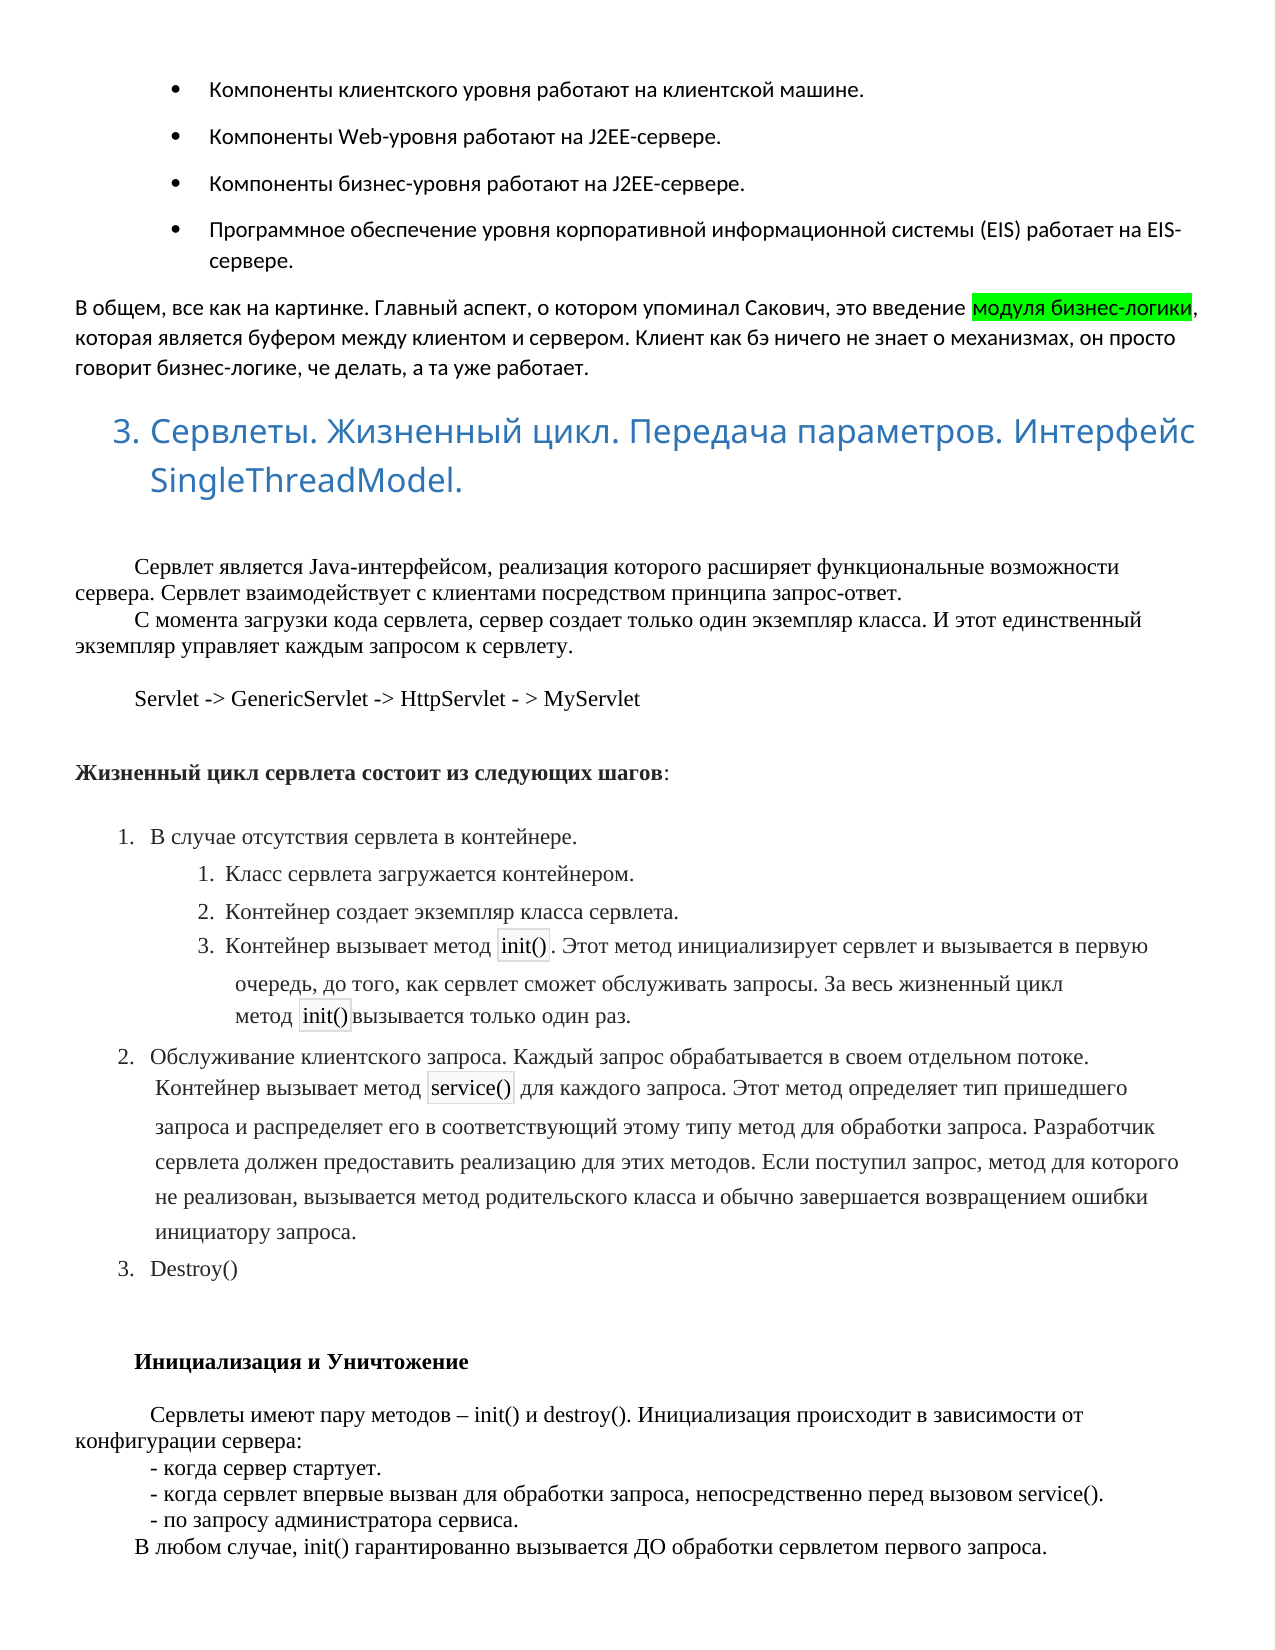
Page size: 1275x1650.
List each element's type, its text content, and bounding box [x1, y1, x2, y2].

list В случае отсутствия сервлета в контейнере. [117, 814, 1200, 849]
subtitle Сервлеты. Жизненный цикл. Передача параметров. Интерфейс SingleThreadModel. [112, 408, 1200, 503]
text - когда сервлет впервые вызван для обработки запроса, непосредственно перед вызовом service(). [75, 1480, 1200, 1507]
list Компоненты клиентского уровня работают на клиентской машине. [172, 75, 1200, 103]
list Компоненты Web-уровня работают на J2EE-сервере. [172, 122, 1200, 150]
list Destroy() [117, 1247, 1200, 1282]
text - когда сервер стартует. [75, 1454, 1200, 1480]
text Сервлет является Java-интерфейсом, реализация которого расширяет функциональные возможности сервера. Сервлет взаимодействует с клиентами посредством принципа запрос-ответ. [75, 553, 1200, 606]
text В общем, все как на картинке. Главный аспект, о котором упоминал Сакович, это введение модуля бизнес-логики, которая является буфером между клиентом и сервером. Клиент как бэ ничего не знает о механизмах, он просто говорит бизнес-логике, че делать, а та уже работает. [75, 293, 1200, 381]
list Обслуживание клиентского запроса. Каждый запрос обрабатывается в своем отдельном потоке. Контейнер вызывает метод service() для каждого запроса. Этот метод определяет тип пришедшего запроса и распределяет его в соответствующий этому типу метод для обработки запроса. Разработчик сервлета должен предоставить реализацию для этих методов. Если поступил запрос, метод для которого не реализован, вызывается метод родительского класса и обычно завершается возвращением ошибки инициатору запроса. [117, 1034, 1200, 1244]
text Инициализация и Уничтожение [75, 1348, 1200, 1375]
text Servlet -> GenericServlet -> HttpServlet - > MyServlet [75, 685, 1200, 711]
text С момента загрузки кода сервлета, сервер создает только один экземпляр класса. И этот единственный экземпляр управляет каждым запросом к сервлету. [75, 606, 1200, 658]
list Контейнер вызывает метод init(). Этот метод инициализирует сервлет и вызывается в первую очередь, до того, как сервлет сможет обслуживать запросы. За весь жизненный цикл метод init()вызывается только один раз. [197, 927, 1200, 1032]
list Компоненты бизнес-уровня работают на J2EE-сервере. [172, 169, 1200, 197]
text В любом случае, init() гарантированно вызывается ДО обработки сервлетом первого запроса. [75, 1533, 1200, 1559]
list Программное обеспечение уровня корпоративной информационной системы (EIS) работает на EIS-сервере. [172, 216, 1200, 274]
text - по запросу администратора сервиса. [75, 1507, 1200, 1533]
text Сервлеты имеют пару методов – init() и destroy(). Инициализация происходит в зависимости от конфигурации сервера: [75, 1401, 1200, 1454]
text Жизненный цикл сервлета состоит из следующих шагов: [75, 750, 1200, 785]
list Класс сервлета загружается контейнером. [197, 852, 1200, 887]
list Контейнер создает экземпляр класса сервлета. [197, 889, 1200, 924]
